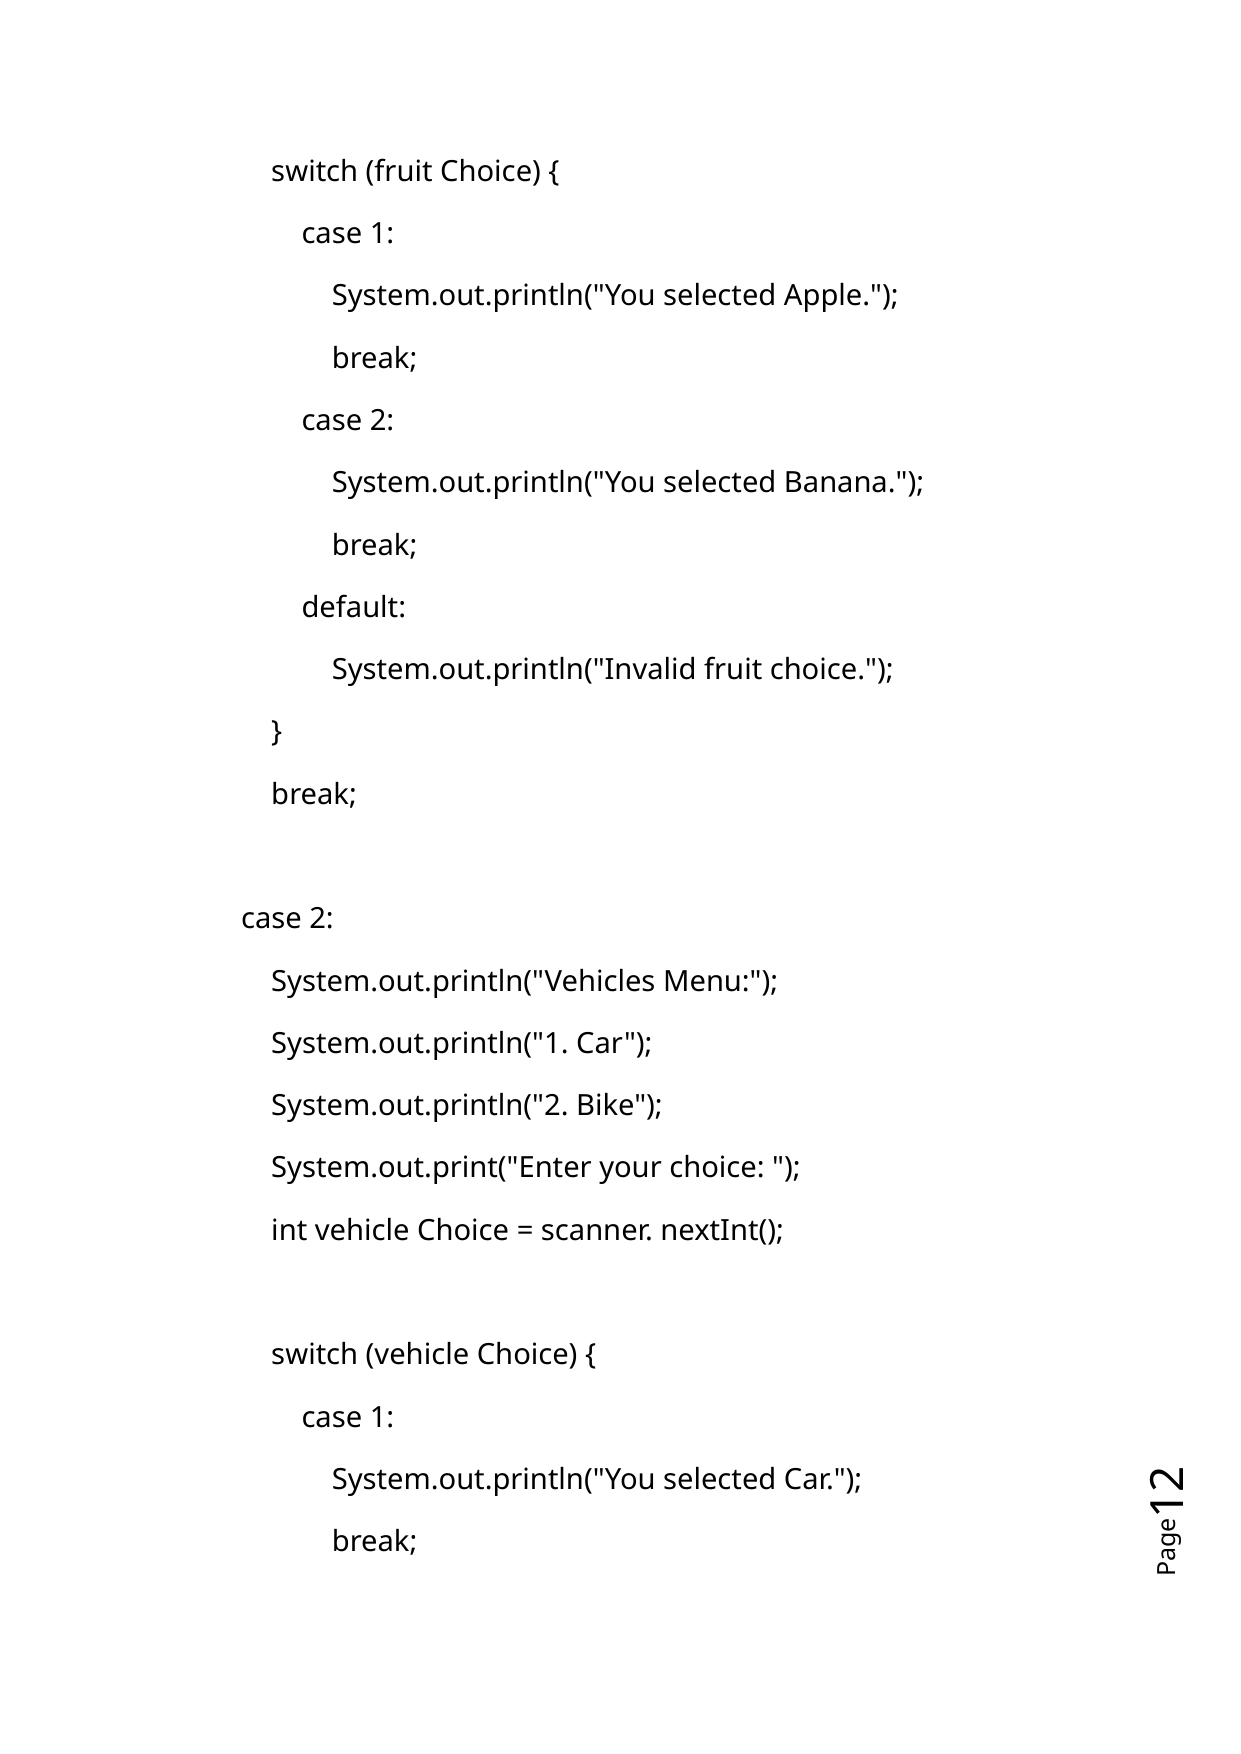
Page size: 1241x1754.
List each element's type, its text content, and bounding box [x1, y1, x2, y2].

text break; [150, 1520, 1090, 1560]
text switch (vehicle Choice) { [150, 1333, 1090, 1373]
text break; [150, 773, 1090, 813]
text int vehicle Choice = scanner. nextInt(); [150, 1209, 1090, 1249]
text System.out.println("You selected Car."); [150, 1458, 1090, 1498]
text case 1: [150, 212, 1090, 252]
text break; [150, 337, 1090, 377]
text case 1: [150, 1396, 1090, 1436]
text System.out.println("Invalid fruit choice."); [150, 648, 1090, 688]
text case 2: [150, 399, 1090, 439]
text } [150, 711, 1090, 750]
text switch (fruit Choice) { [150, 150, 1090, 190]
text System.out.println("You selected Apple."); [150, 274, 1090, 314]
text System.out.println("Vehicles Menu:"); [150, 960, 1090, 999]
text System.out.print("Enter your choice: "); [150, 1147, 1090, 1186]
text default: [150, 586, 1090, 626]
text System.out.println("1. Car"); [150, 1022, 1090, 1062]
text System.out.println("2. Bike"); [150, 1084, 1090, 1124]
text break; [150, 524, 1090, 563]
text case 2: [150, 897, 1090, 937]
text System.out.println("You selected Banana."); [150, 461, 1090, 501]
